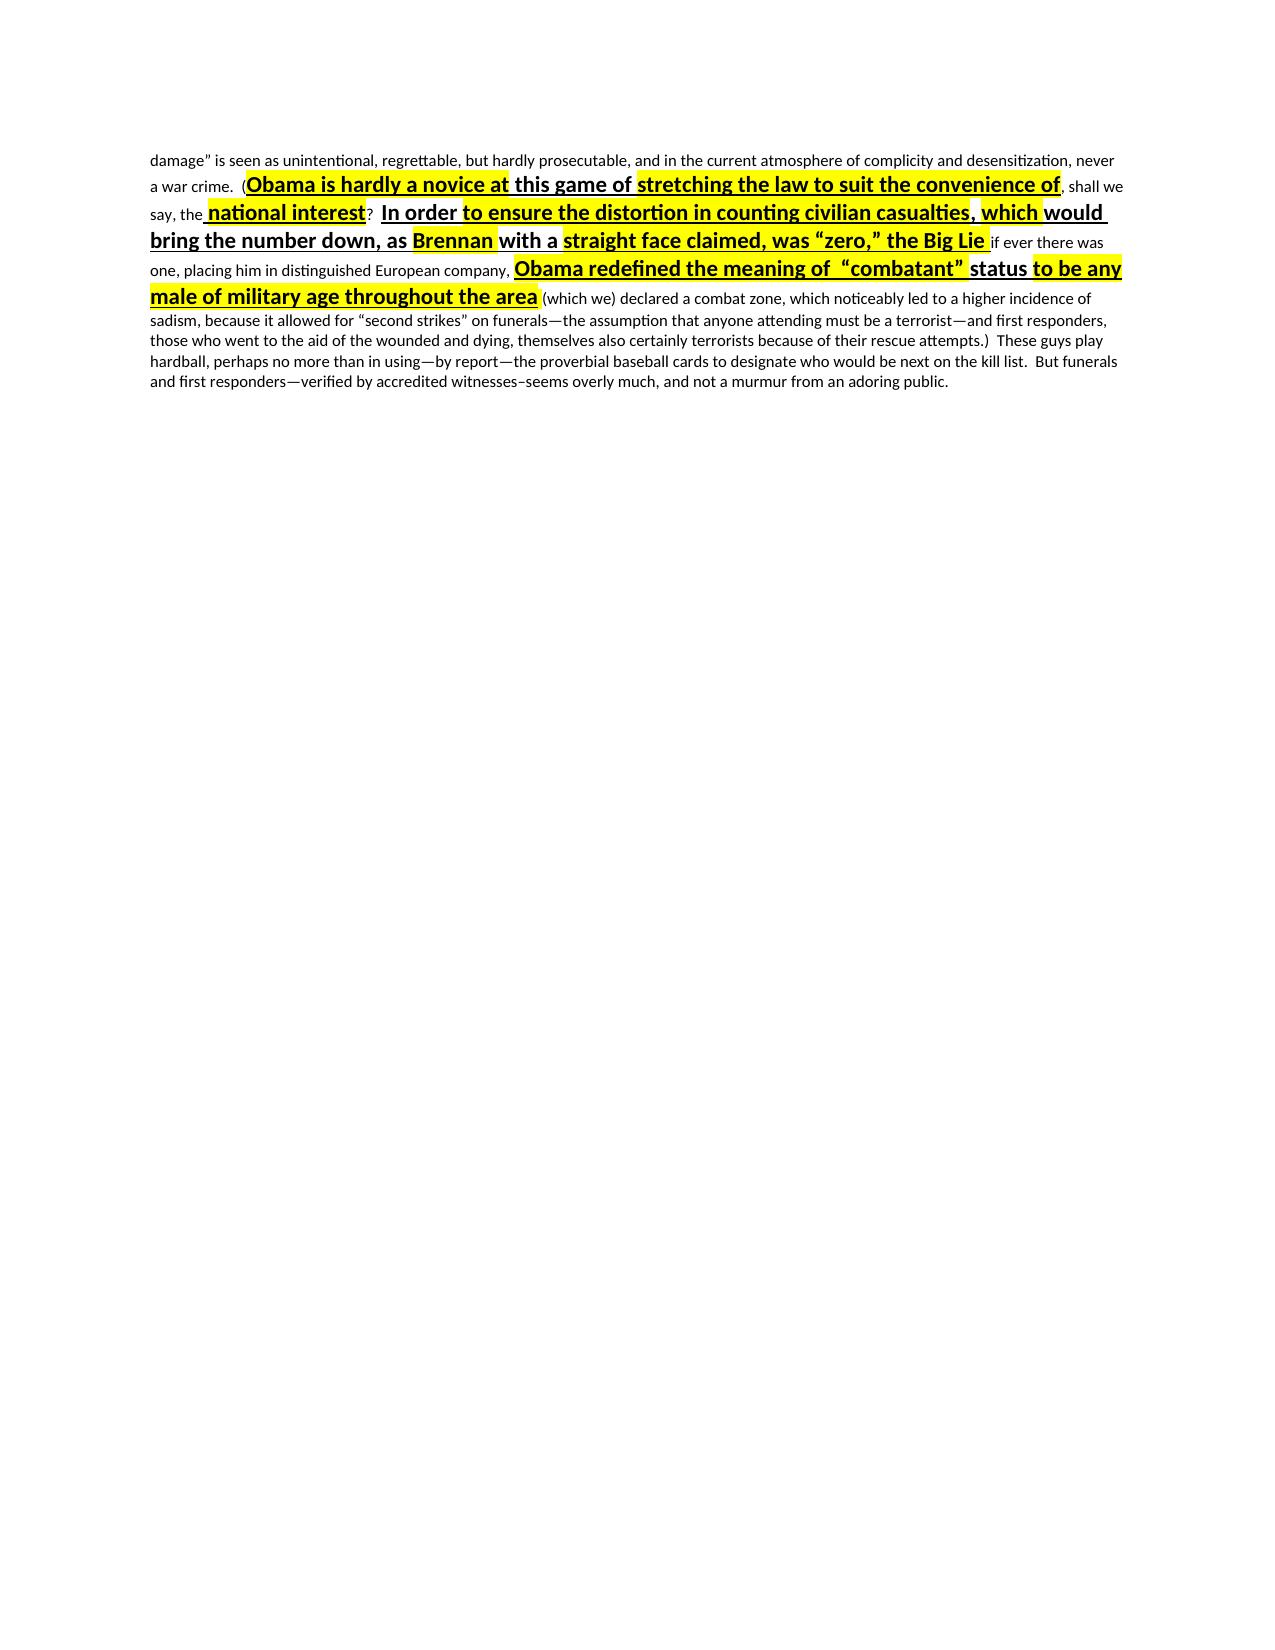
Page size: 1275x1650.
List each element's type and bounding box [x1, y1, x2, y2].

text [150, 150, 1125, 392]
